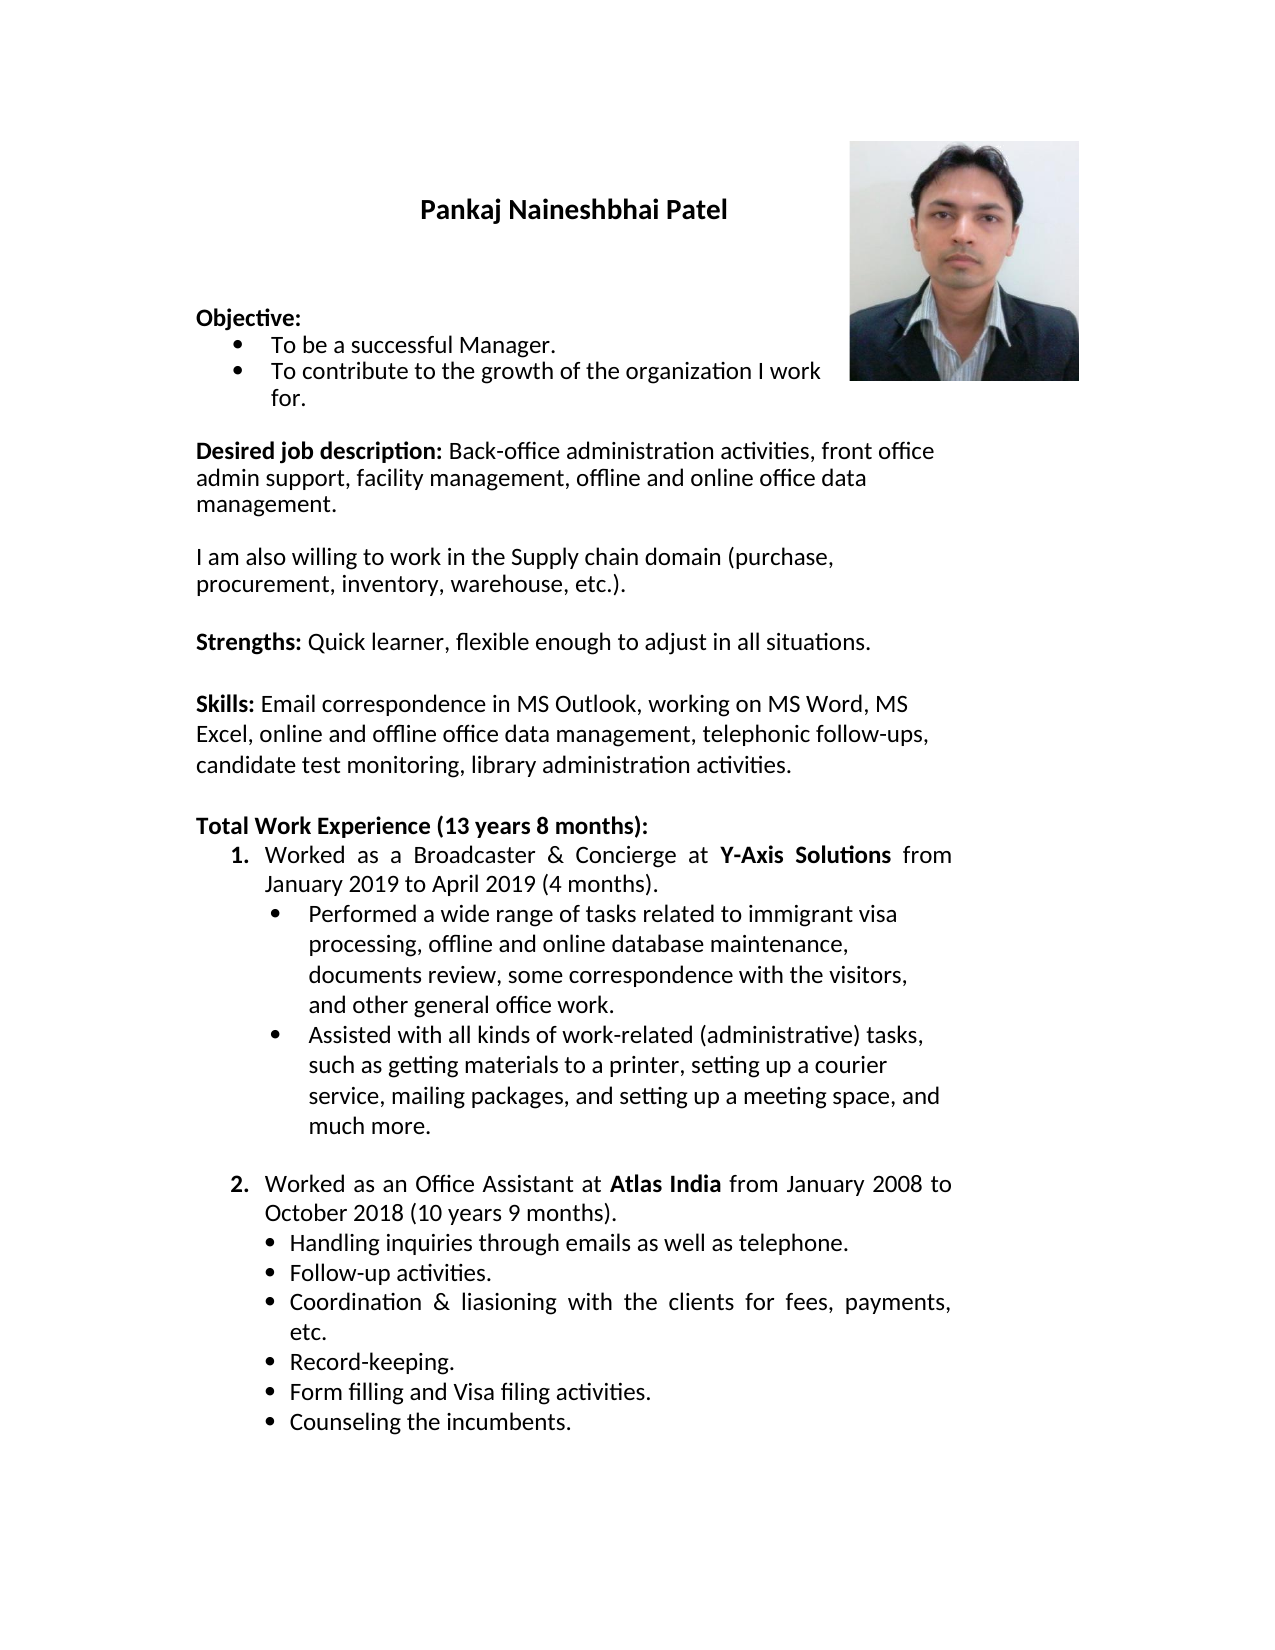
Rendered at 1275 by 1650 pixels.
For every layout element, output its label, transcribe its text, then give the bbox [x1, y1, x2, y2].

list Coordination & liasioning with the clients for fees, payments, etc. [266, 1287, 952, 1347]
list for. [271, 385, 910, 412]
list Follow-up activities. [266, 1257, 952, 1287]
text Pankaj Naineshbhai Patel [196, 191, 952, 226]
list Worked as an Office Assistant at Atlas India from January 2008 to October 2018 (10 years 9 months). [230, 1170, 952, 1228]
list Counseling the incumbents. [266, 1407, 952, 1437]
list Handling inquiries through emails as well as telephone. [266, 1228, 952, 1257]
list To be a successful Manager. [233, 332, 910, 359]
list Worked as a Broadcaster & Concierge at Y-Axis Solutions from January 2019 to April 2019 (4 months). [230, 840, 952, 898]
text Objective: [196, 306, 910, 332]
list Record-keeping. [266, 1347, 952, 1377]
list Performed a wide range of tasks related to immigrant visa processing, offline and online database maintenance, documents review, some correspondence with the visitors, and other general office work. [271, 898, 952, 1019]
list To contribute to the growth of the organization I work [233, 359, 910, 385]
picture [849, 141, 1079, 381]
text I am also willing to work in the Supply chain domain (purchase, procurement, inventory, warehouse, etc.). [196, 544, 952, 597]
list Form filling and Visa filing activities. [266, 1377, 952, 1407]
text Desired job description: Back-office administration activities, front office admin support, facility management, offline and online office data management. [196, 438, 952, 518]
text Total Work Experience (13 years 8 months): [196, 810, 952, 840]
text Skills: Email correspondence in MS Outlook, working on MS Word, MS Excel, online and offline office data management, telephonic follow-ups, candidate test monitoring, library administration activities. [196, 688, 952, 779]
text Strengths: Quick learner, flexible enough to adjust in all situations. [196, 628, 952, 656]
list Assisted with all kinds of work-related (administrative) tasks, such as getting materials to a printer, setting up a courier service, mailing packages, and setting up a meeting space, and much more. [271, 1019, 952, 1141]
